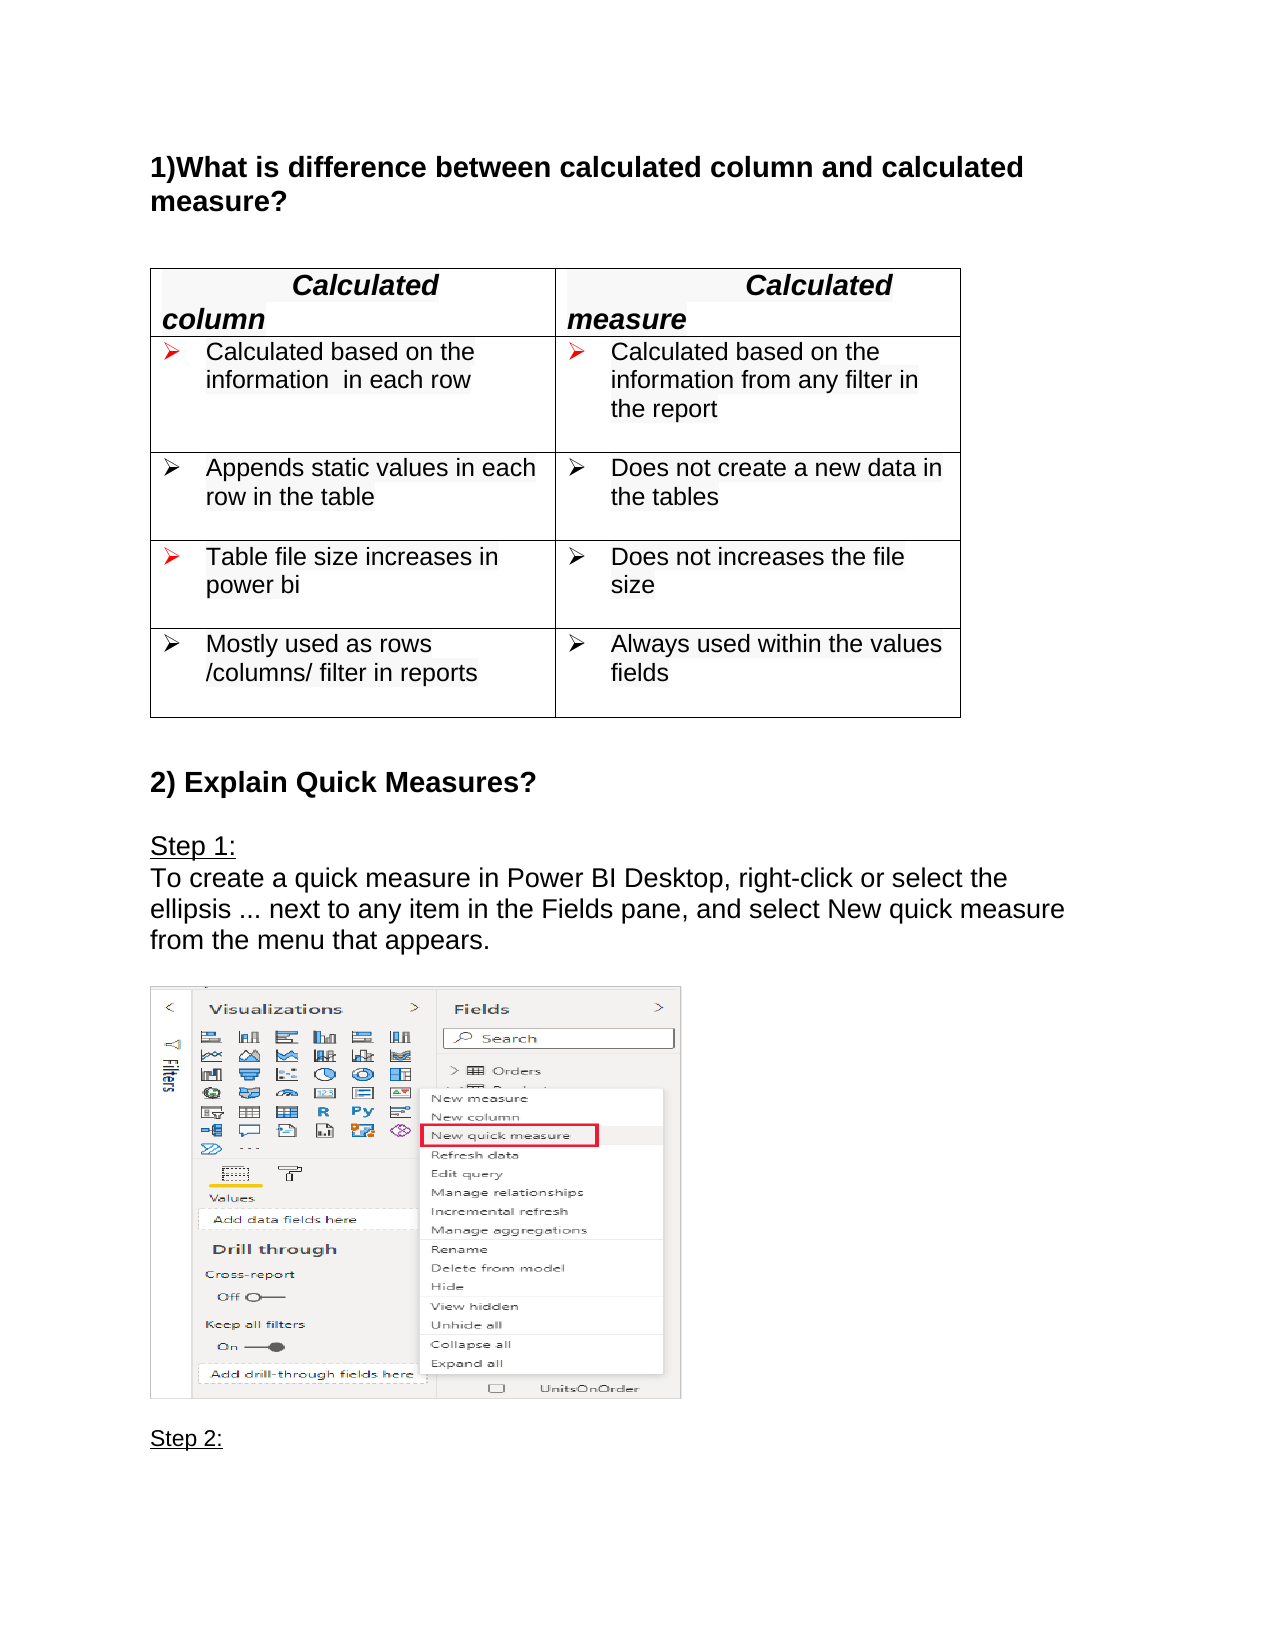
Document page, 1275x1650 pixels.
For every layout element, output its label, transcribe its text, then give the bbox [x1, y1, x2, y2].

text Step 2: [150, 1425, 1125, 1451]
text 1)What is difference between calculated column and calculated measure? [150, 150, 1125, 217]
table_cell Table file size increases in power bi [151, 541, 555, 628]
text 2) Explain Quick Measures? [150, 766, 1125, 799]
table_header Calculated column [266, 269, 555, 336]
text Step 1: [150, 830, 1125, 862]
text To create a quick measure in Power BI Desktop, right-click or select the ellipsis ... next to any item in the Fields pane, and select New quick measure from the menu that appears. [150, 862, 1125, 955]
table_cell Does not create a new data in the tables [556, 453, 960, 540]
table_cell Calculated based on the information in each row [151, 337, 555, 452]
table_cell Mostly used as rows /columns/ filter in reports [151, 629, 555, 717]
table_cell Does not increases the file size [556, 541, 960, 628]
table_cell Calculated based on the information from any filter in the report [556, 337, 960, 452]
table_header Calculated measure [687, 269, 960, 336]
table_cell Always used within the values fields [556, 629, 960, 717]
table_cell Appends static values in each row in the table [151, 453, 555, 540]
picture [150, 986, 682, 1399]
